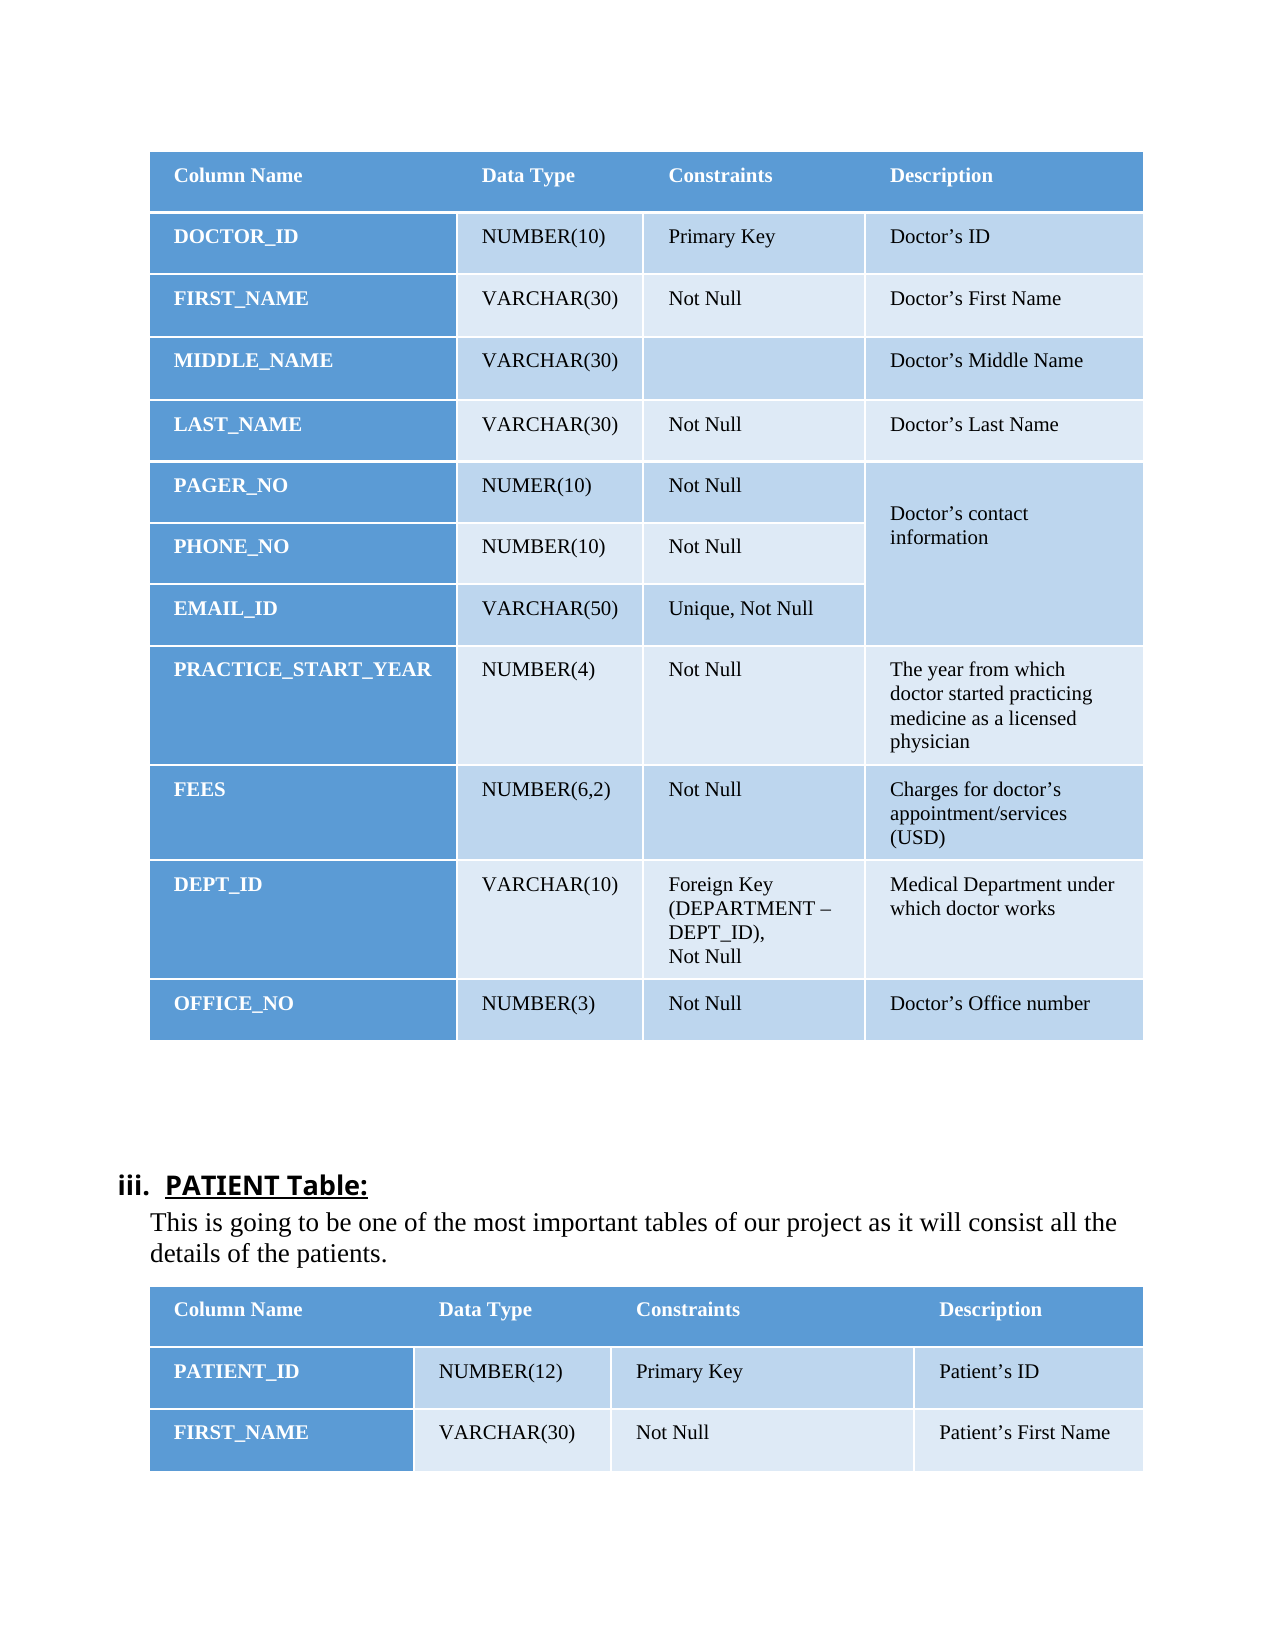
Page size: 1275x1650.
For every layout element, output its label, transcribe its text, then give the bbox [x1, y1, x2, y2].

table_cell Primary Key [644, 214, 864, 273]
table_cell [644, 338, 864, 399]
table_cell FEES [150, 766, 456, 859]
table_cell Unique, Not Null [644, 585, 864, 645]
table_cell VARCHAR(30) [415, 1410, 610, 1471]
table_cell Foreign Key (DEPARTMENT – DEPT_ID), Not Null [644, 861, 864, 978]
table_cell Primary Key [612, 1348, 913, 1408]
table_cell Doctor’s contact information [866, 463, 1143, 645]
table_cell MIDDLE_NAME [150, 338, 456, 399]
table_cell The year from which doctor started practicing medicine as a licensed physician [866, 647, 1143, 764]
table_cell Not Null [644, 275, 864, 336]
table_cell NUMBER(6,2) [458, 766, 642, 859]
table_cell Not Null [644, 980, 864, 1040]
table_cell NUMER(10) [458, 463, 642, 522]
table_cell DEPT_ID [150, 861, 456, 978]
table_cell Not Null [644, 524, 864, 583]
table_cell NUMBER(3) [458, 980, 642, 1040]
table_cell Not Null [612, 1410, 913, 1471]
table_cell Patient’s First Name [915, 1410, 1143, 1471]
table_cell PHONE_NO [150, 524, 456, 583]
table_cell Doctor’s ID [866, 214, 1143, 273]
table_header Data Type [414, 1287, 611, 1346]
table_header Constraints [643, 152, 865, 211]
table_cell FIRST_NAME [150, 275, 456, 336]
table_cell Not Null [644, 766, 864, 859]
table_cell FIRST_NAME [150, 1410, 413, 1471]
table_header Description [865, 152, 1143, 211]
text This is going to be one of the most important tables of our project as it will consist all the details of the patients. [150, 1206, 1125, 1268]
table_cell Not Null [644, 463, 864, 522]
table_header Column Name [150, 152, 457, 211]
table_cell Doctor’s Middle Name [866, 338, 1143, 399]
table_cell Doctor’s Last Name [866, 401, 1143, 460]
table_cell Charges for doctor’s appointment/services (USD) [866, 766, 1143, 859]
table_cell VARCHAR(30) [458, 401, 642, 460]
table_cell OFFICE_NO [150, 980, 456, 1040]
table_cell Patient’s ID [915, 1348, 1143, 1408]
table_cell Medical Department under which doctor works [866, 861, 1143, 978]
table_cell VARCHAR(10) [458, 861, 642, 978]
table_cell Not Null [644, 647, 864, 764]
subtitle PATIENT Table: [150, 1166, 1125, 1203]
table_cell VARCHAR(30) [458, 338, 642, 399]
table_cell VARCHAR(50) [458, 585, 642, 645]
table_cell NUMBER(4) [458, 647, 642, 764]
table_cell PRACTICE_START_YEAR [150, 647, 456, 764]
table_cell LAST_NAME [150, 401, 456, 460]
table_cell DOCTOR_ID [150, 214, 456, 273]
table_cell PAGER_NO [150, 463, 456, 522]
table_cell Doctor’s Office number [866, 980, 1143, 1040]
table_cell Not Null [644, 401, 864, 460]
table_header Constraints [611, 1287, 914, 1346]
table_cell PATIENT_ID [150, 1348, 413, 1408]
table_cell NUMBER(12) [415, 1348, 610, 1408]
table_cell Doctor’s First Name [866, 275, 1143, 336]
table_header Column Name [150, 1287, 414, 1346]
table_header Description [914, 1287, 1143, 1346]
table_cell VARCHAR(30) [458, 275, 642, 336]
table_cell NUMBER(10) [458, 214, 642, 273]
table_header Data Type [457, 152, 643, 211]
table_cell EMAIL_ID [150, 585, 456, 645]
table_cell NUMBER(10) [458, 524, 642, 583]
